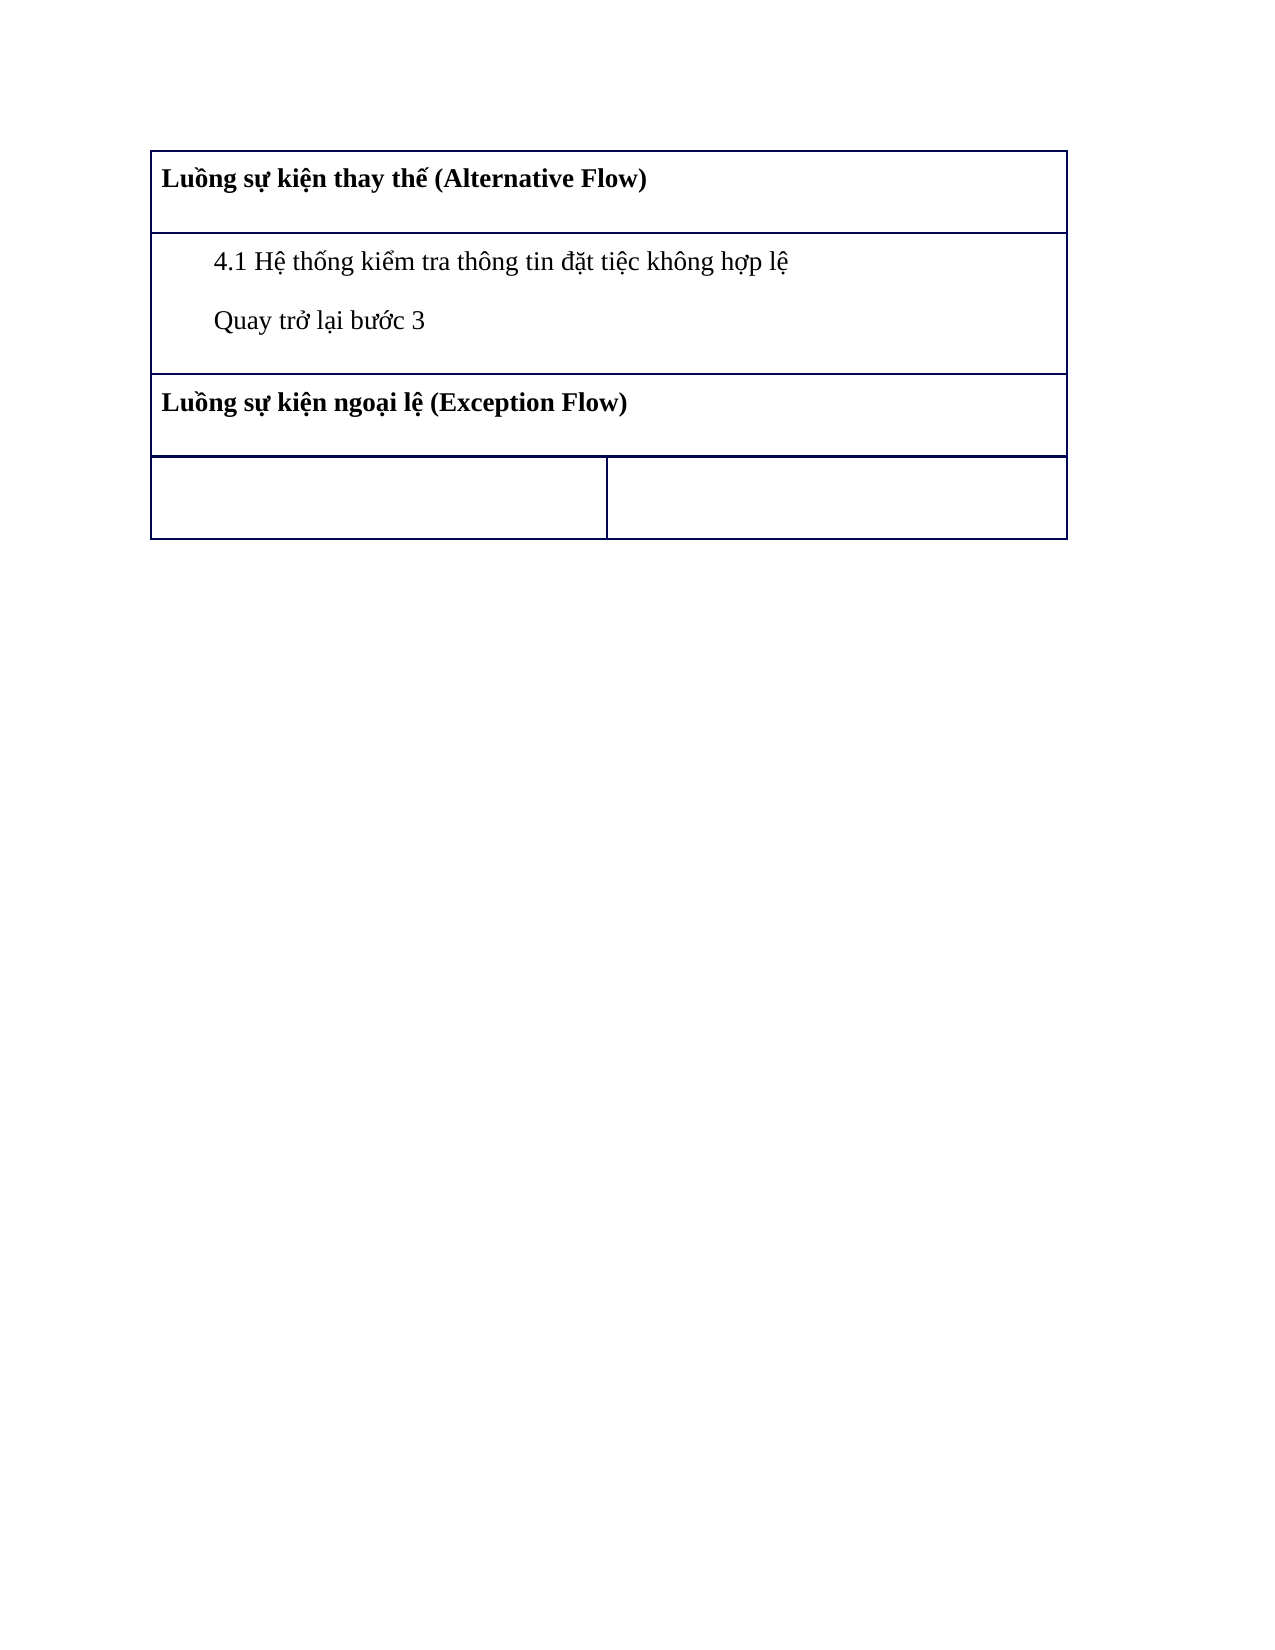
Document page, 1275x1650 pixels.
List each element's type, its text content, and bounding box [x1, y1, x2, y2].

table_cell Luồng sự kiện ngoại lệ (Exception Flow) [152, 375, 1066, 455]
table_cell [608, 458, 1066, 537]
table_cell [152, 458, 606, 537]
table_cell 4.1 Hệ thống kiểm tra thông tin đặt tiệc không hợp lệ Quay trở lại bước 3 [152, 234, 1066, 373]
table_cell Luồng sự kiện thay thế (Alternative Flow) [152, 152, 1066, 232]
